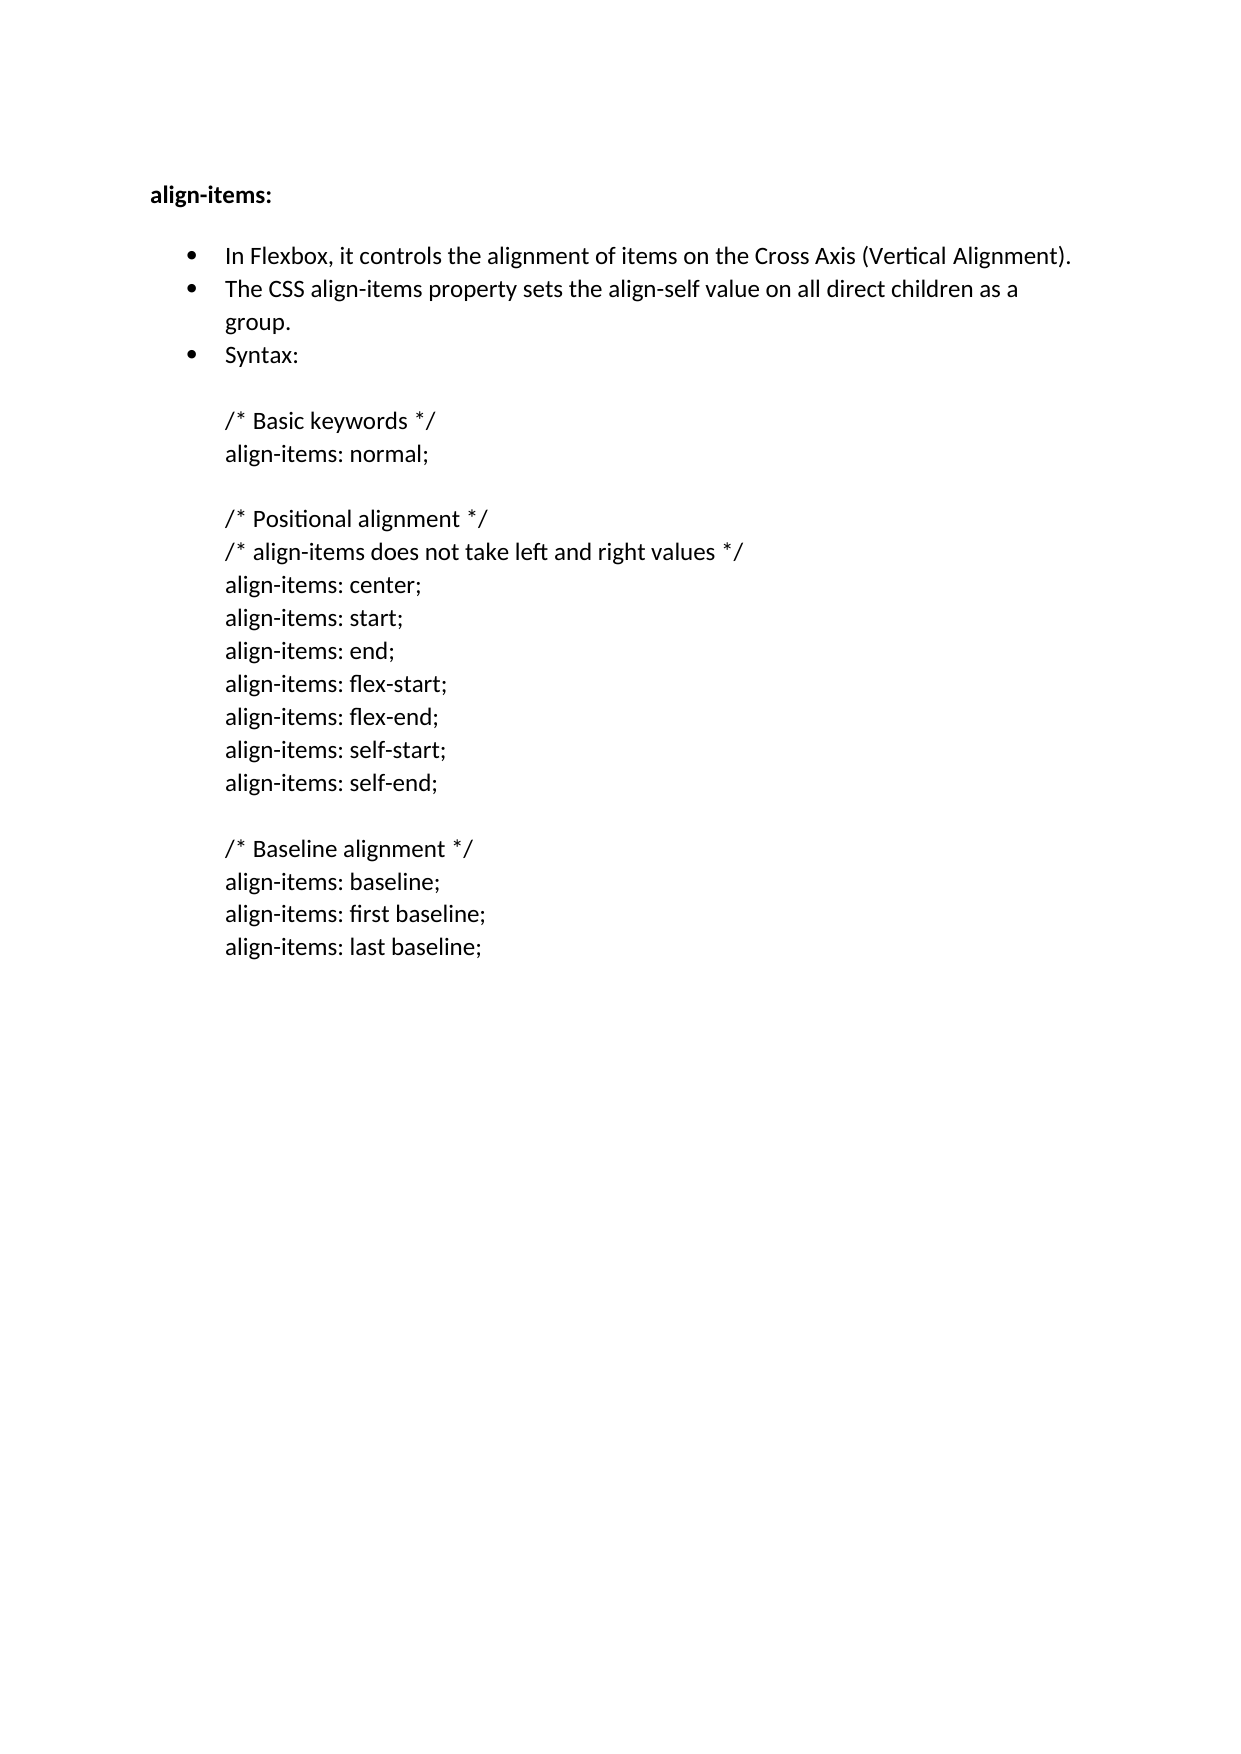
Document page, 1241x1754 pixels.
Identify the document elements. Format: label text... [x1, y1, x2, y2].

list /* Baseline alignment */ [225, 833, 1090, 863]
list align-items: self-start; [225, 734, 1090, 764]
list align-items: last baseline; [225, 931, 1090, 962]
list align-items: center; [225, 569, 1090, 600]
list In Flexbox, it controls the alignment of items on the Cross Axis (Vertical Alignment). [187, 240, 1090, 271]
list align-items: flex-end; [225, 701, 1090, 732]
list align-items: baseline; [225, 866, 1090, 896]
list align-items: flex-start; [225, 668, 1090, 699]
list align-items: normal; [225, 438, 1090, 468]
list align-items: [150, 179, 1090, 210]
list align-items: end; [225, 635, 1090, 666]
list /* Basic keywords */ [225, 405, 1090, 435]
list Syntax: [187, 339, 1090, 369]
list align-items: start; [225, 602, 1090, 633]
list align-items: self-end; [225, 767, 1090, 797]
list align-items: first baseline; [225, 898, 1090, 929]
list /* align-items does not take left and right values */ [225, 536, 1090, 567]
list /* Positional alignment */ [225, 503, 1090, 534]
list The CSS align-items property sets the align-self value on all direct children as a group. [187, 273, 1090, 337]
